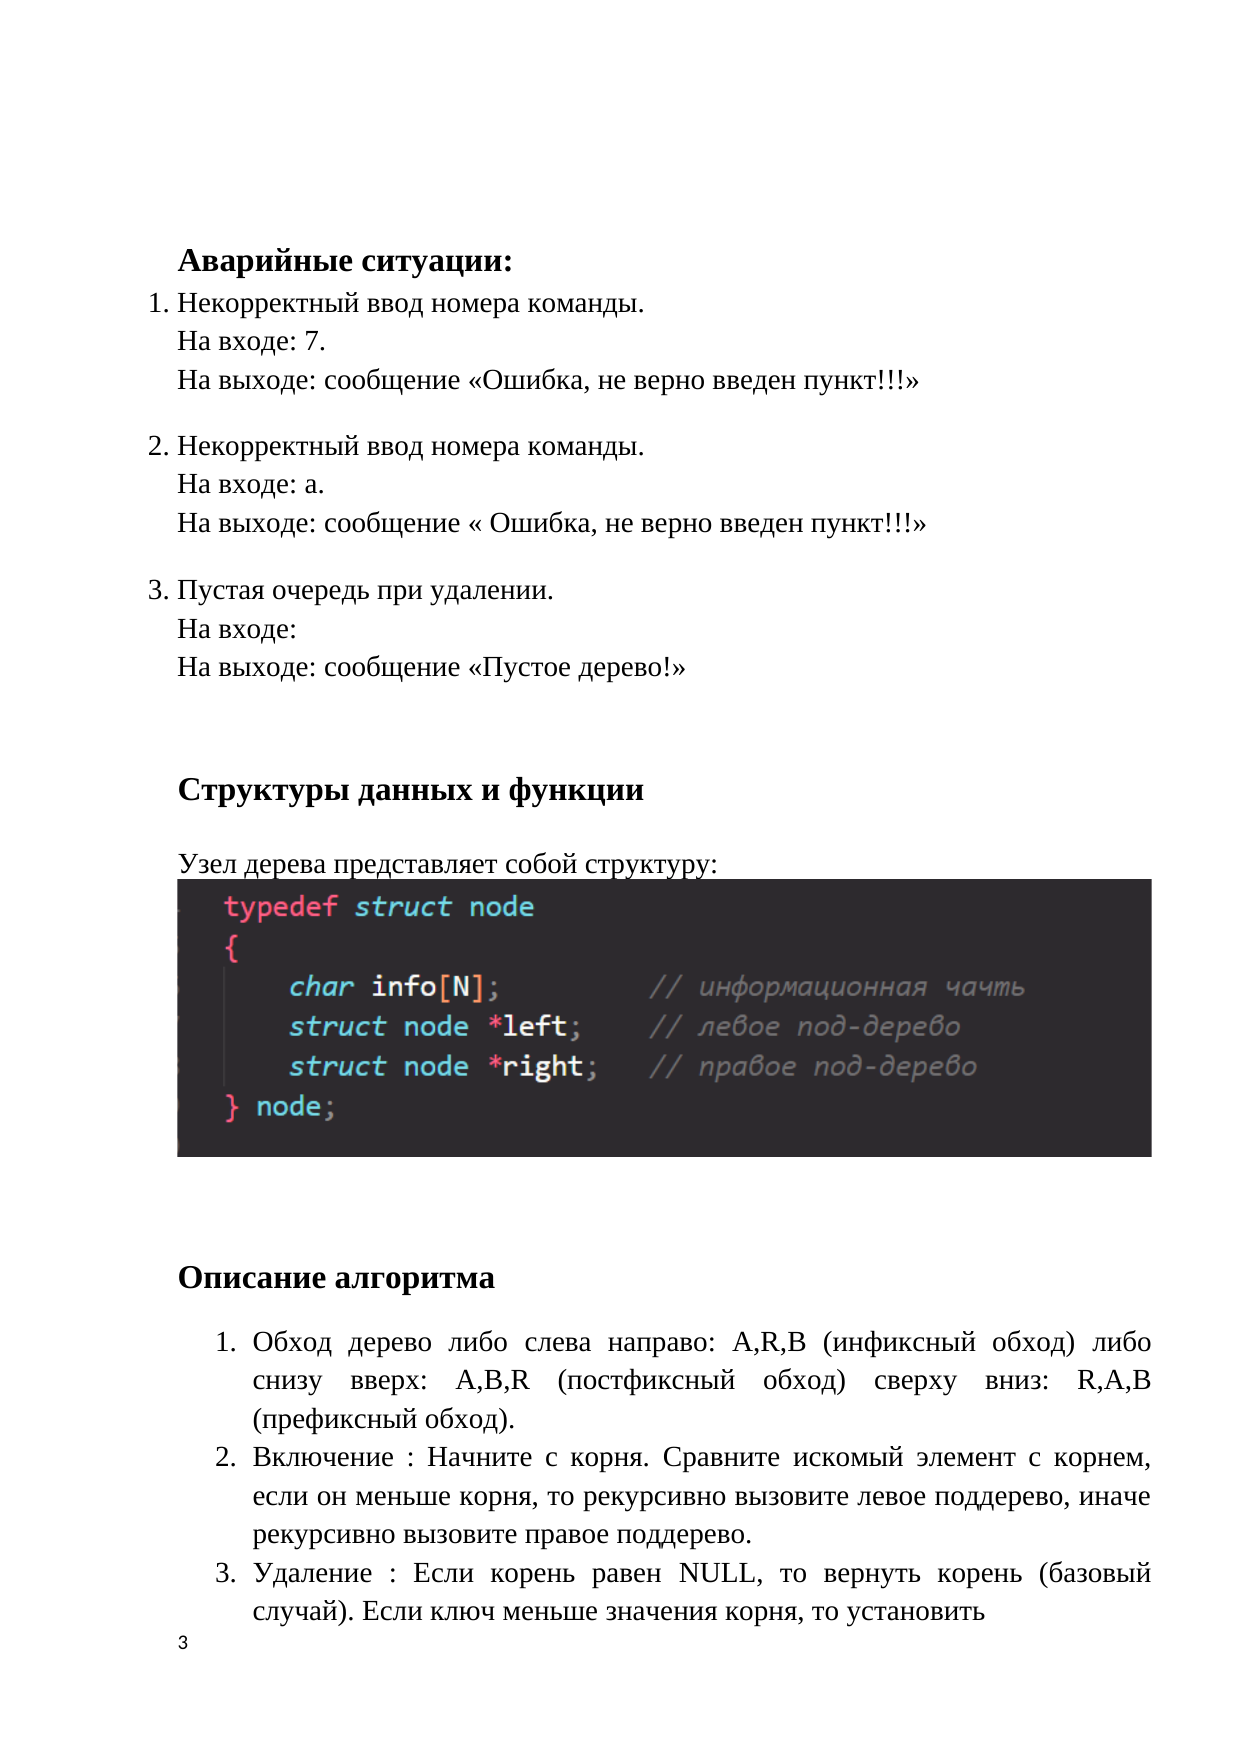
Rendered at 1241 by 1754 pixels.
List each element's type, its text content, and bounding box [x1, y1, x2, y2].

list 3. Пустая очередь при удалении. [148, 572, 1152, 606]
list На выходе: сообщение «Ошибка, не верно введен пункт!!!» [148, 362, 1152, 395]
picture [177, 879, 1152, 1157]
list На входе: [148, 611, 1152, 644]
list Обход дерево либо слева направо: A,R,B (инфиксный обход) либо снизу вверх: A,B,R (постфиксный обход) сверху вниз: R,A,B (префиксный обход). [215, 1324, 1152, 1434]
list На выходе: сообщение «Пустое дерево!» [148, 649, 1152, 683]
list 1. Некорректный ввод номера команды. [148, 285, 1152, 318]
list Удаление : Если корень равен NULL, то вернуть корень (базовый случай). Если ключ меньше значения корня, то установить [215, 1555, 1152, 1627]
list На входе: 7. [148, 323, 1152, 357]
list На выходе: сообщение « Ошибка, не верно введен пункт!!!» [148, 505, 1152, 538]
list 2. Некорректный ввод номера команды. [148, 428, 1152, 461]
text Узел дерева представляет собой структуру: [177, 846, 1152, 879]
list На входе: a. [148, 466, 1152, 500]
text Структуры данных и функции [177, 769, 1152, 808]
list Включение : Начните с корня. Сравните искомый элемент с корнем, если он меньше корня, то рекурсивно вызовите левое поддерево, иначе рекурсивно вызовите правое поддерево. [215, 1439, 1152, 1550]
text Описание алгоритма [177, 1257, 1152, 1295]
list Аварийные ситуации: [177, 241, 1152, 279]
